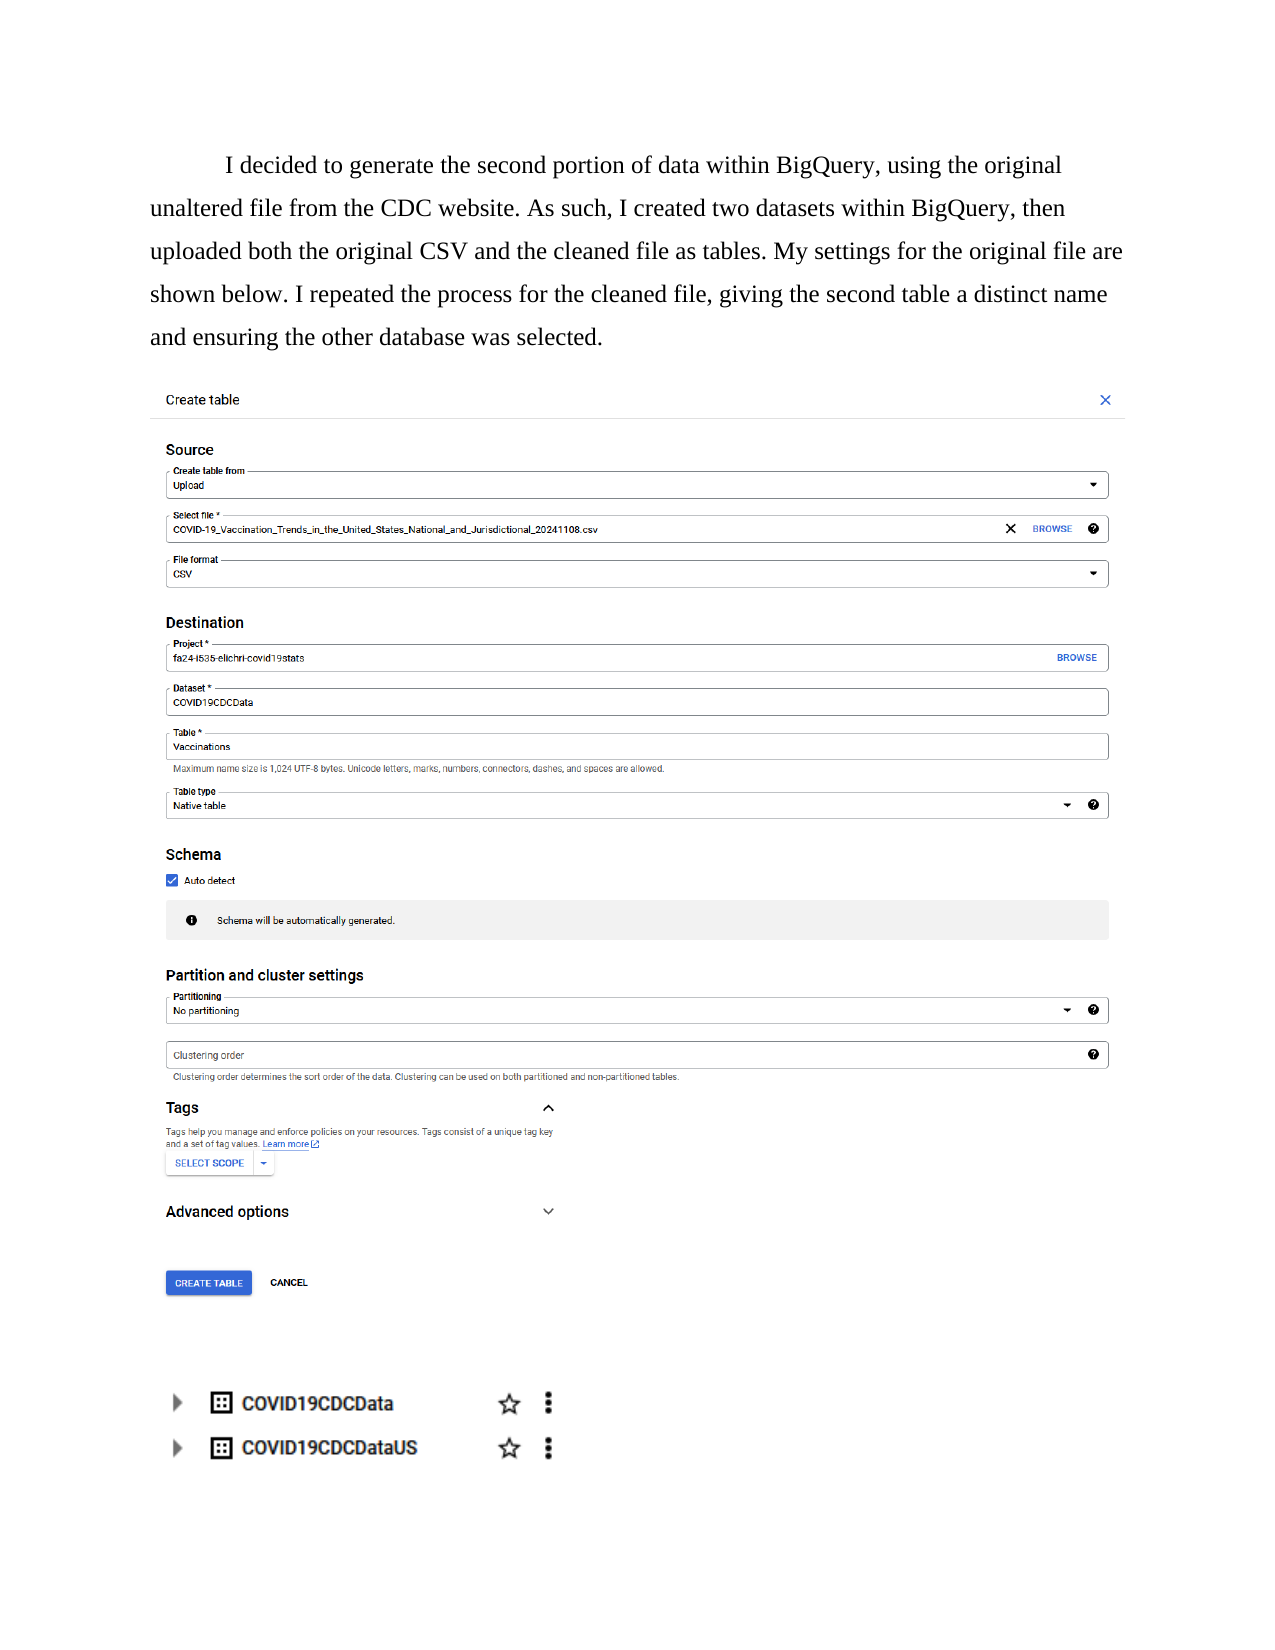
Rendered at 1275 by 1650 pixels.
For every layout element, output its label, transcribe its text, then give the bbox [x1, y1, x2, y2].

text I decided to generate the second portion of data within BigQuery, using the original unaltered file from the CDC website. As such, I created two datasets within BigQuery, then uploaded both the original CSV and the cleaned file as tables. My settings for the original file are shown below. I repeated the process for the cleaned file, giving the second table a distinct name and ensuring the other database was selected. [150, 150, 1125, 351]
picture [150, 1384, 566, 1483]
picture [150, 382, 1125, 1352]
